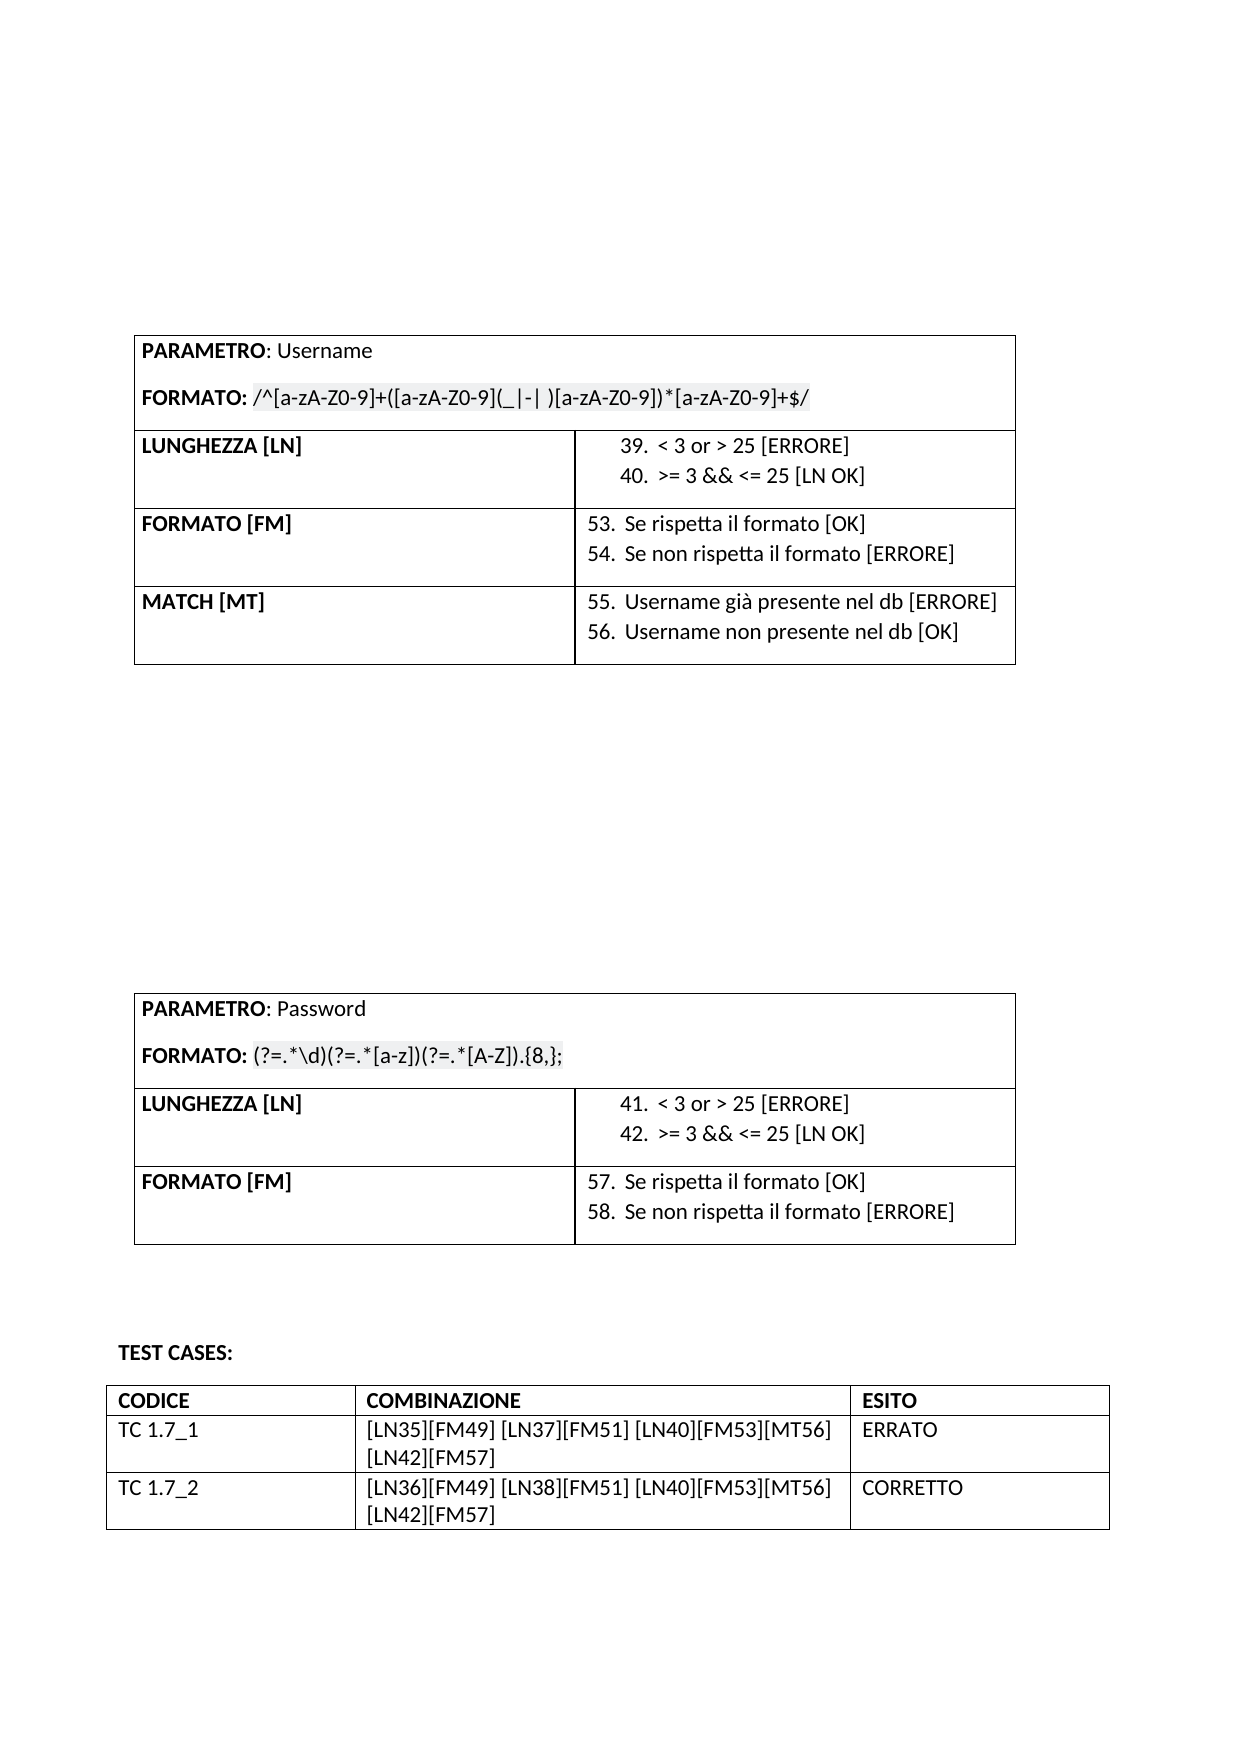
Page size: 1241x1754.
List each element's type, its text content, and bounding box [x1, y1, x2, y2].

text TEST CASES: [118, 1338, 1122, 1367]
table_header ESITO [851, 1386, 1109, 1414]
table_cell TC 1.7_1 [107, 1416, 355, 1472]
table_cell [576, 431, 1015, 508]
table_cell Username già presente nel db [ERRORE] Username non presente nel db [OK] [576, 587, 1015, 664]
table_header PARAMETRO: Username FORMATO: /^[a-zA-Z0-9]+([a-zA-Z0-9](_|-| )[a-zA-Z0-9])*[a-zA-Z0-9]+$/ [135, 336, 1015, 430]
table_cell MATCH [MT] [135, 587, 574, 664]
table_header PARAMETRO: Password FORMATO: (?=.*\d)(?=.*[a-z])(?=.*[A-Z]).{8,}; [135, 994, 1015, 1088]
table_cell CORRETTO [851, 1473, 1109, 1529]
table_cell LUNGHEZZA [LN] [135, 1089, 574, 1166]
table_header COMBINAZIONE [356, 1386, 850, 1414]
table_cell Se rispetta il formato [OK] Se non rispetta il formato [ERRORE] [576, 1167, 1015, 1244]
table_cell [LN36][FM49] [LN38][FM51] [LN40][FM53][MT56] [LN42][FM57] [356, 1473, 850, 1529]
table_cell FORMATO [FM] [135, 1167, 574, 1244]
table_cell [LN35][FM49] [LN37][FM51] [LN40][FM53][MT56] [LN42][FM57] [356, 1416, 850, 1472]
table_header CODICE [107, 1386, 355, 1414]
table_cell ERRATO [851, 1416, 1109, 1472]
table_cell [576, 509, 1015, 586]
table_cell < 3 or > 25 [ERRORE] >= 3 && <= 25 [LN OK] [576, 1089, 1015, 1166]
table_cell FORMATO [FM] [135, 509, 574, 586]
table_cell TC 1.7_2 [107, 1473, 355, 1529]
table_cell LUNGHEZZA [LN] [135, 431, 574, 508]
